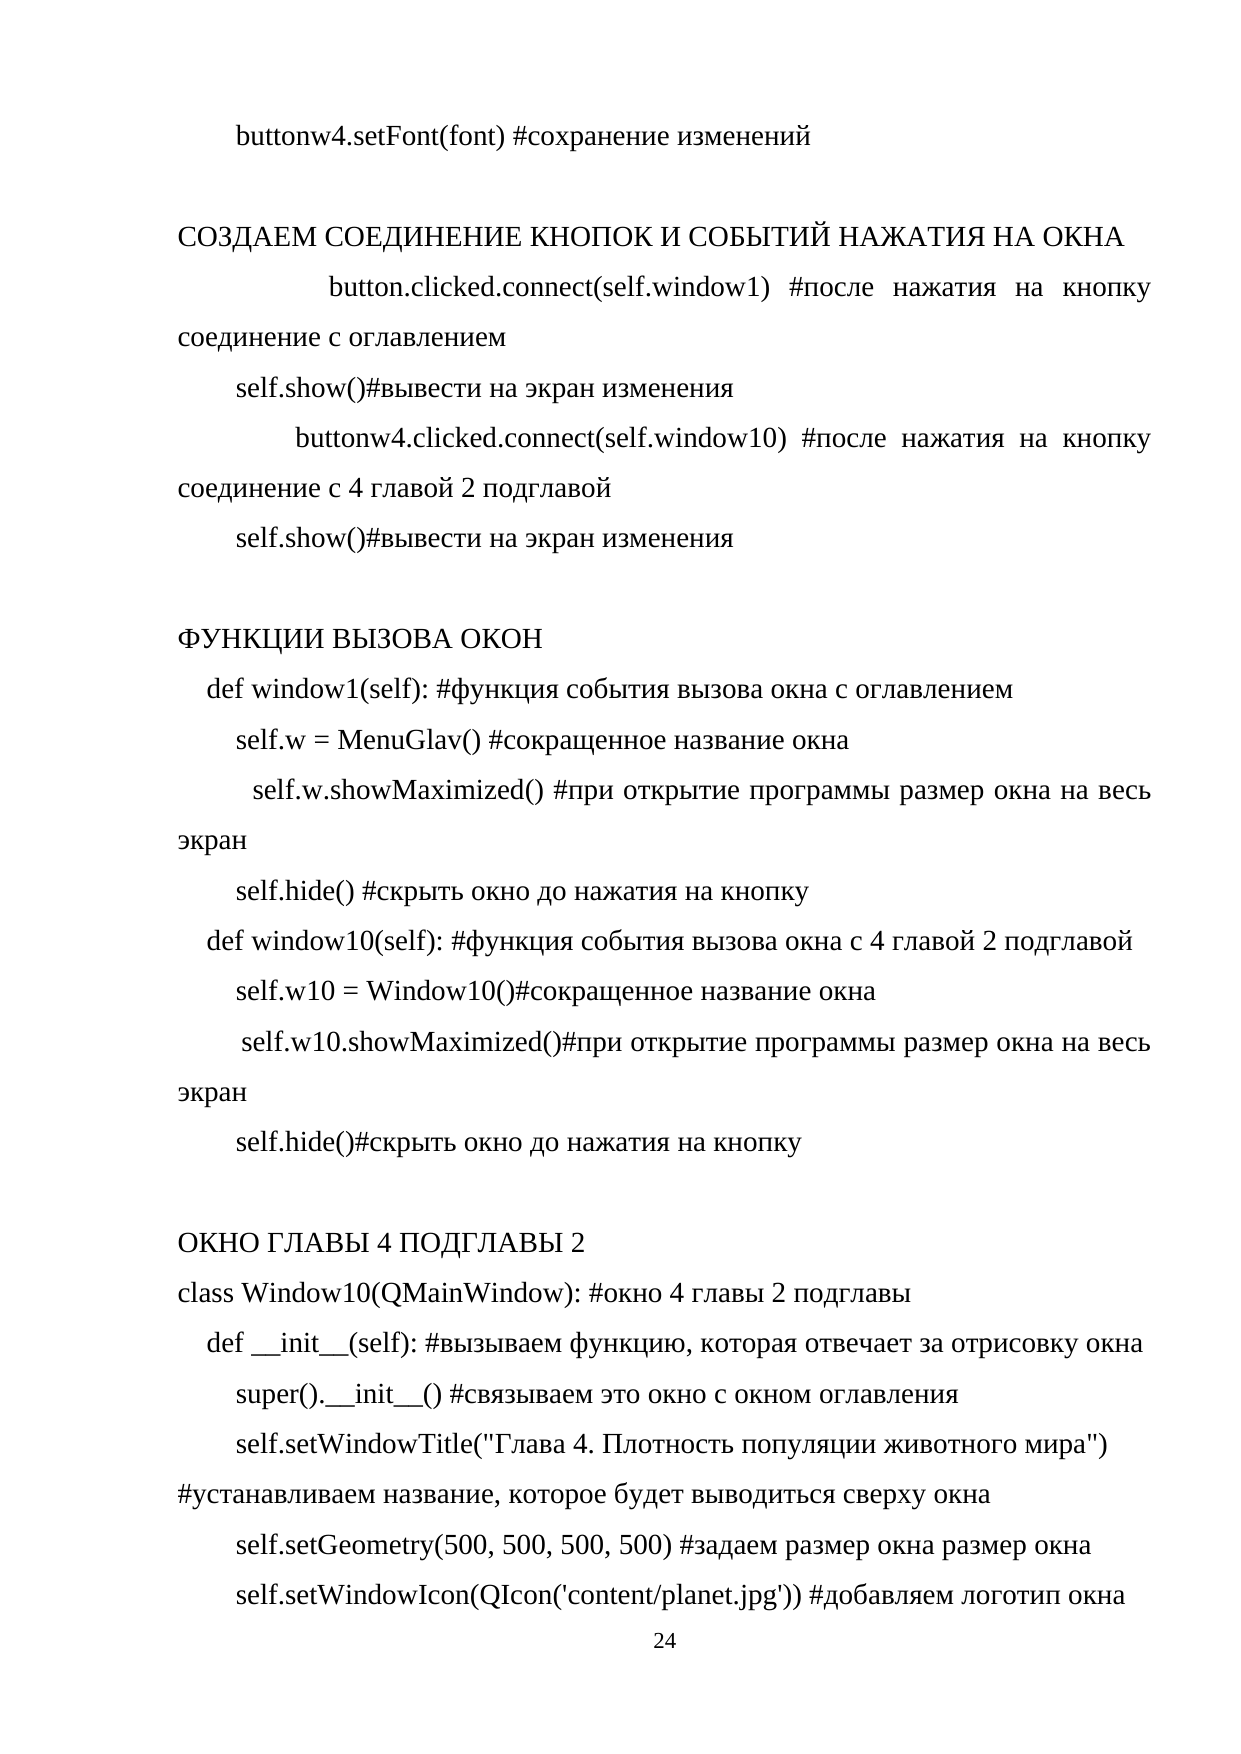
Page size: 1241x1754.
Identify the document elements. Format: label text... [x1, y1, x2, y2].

text #устанавливаем название, которое будет выводиться сверху окна [177, 1477, 1152, 1510]
text def __init__(self): #вызываем функцию, которая отвечает за отрисовку окна [177, 1326, 1152, 1359]
text def window10(self): #функция события вызова окна с 4 главой 2 подглавой [177, 923, 1152, 957]
text self.w = MenuGlav() #сокращенное название окна [177, 722, 1152, 755]
text self.hide()#скрыть окно до нажатия на кнопку [177, 1124, 1152, 1158]
text self.show()#вывести на экран изменения [177, 521, 1152, 554]
text self.setWindowIcon(QIcon('content/planet.jpg')) #добавляем логотип окна [177, 1577, 1152, 1611]
text ОКНО ГЛАВЫ 4 ПОДГЛАВЫ 2 [177, 1225, 1152, 1258]
text self.w.showMaximized() #при открытие программы размер окна на весь экран [177, 772, 1152, 856]
text self.w10.showMaximized()#при открытие программы размер окна на весь экран [177, 1024, 1152, 1108]
text self.setGeometry(500, 500, 500, 500) #задаем размер окна размер окна [177, 1527, 1152, 1560]
text СОЗДАЕМ СОЕДИНЕНИЕ КНОПОК И СОБЫТИЙ НАЖАТИЯ НА ОКНА [177, 219, 1152, 252]
text super().__init__() #связываем это окно с окном оглавления [177, 1376, 1152, 1409]
text ФУНКЦИИ ВЫЗОВА ОКОН [177, 621, 1152, 655]
text button.clicked.connect(self.window1) #после нажатия на кнопку соединение с оглавлением [177, 269, 1152, 353]
text class Window10(QMainWindow): #окно 4 главы 2 подглавы [177, 1275, 1152, 1309]
text self.hide() #скрыть окно до нажатия на кнопку [177, 873, 1152, 906]
text self.show()#вывести на экран изменения [177, 370, 1152, 403]
text self.setWindowTitle("Глава 4. Плотность популяции животного мира") [177, 1426, 1152, 1460]
text self.w10 = Window10()#сокращенное название окна [177, 973, 1152, 1007]
text buttonw4.setFont(font) #сохранение изменений [177, 118, 1152, 152]
text def window1(self): #функция события вызова окна с оглавлением [177, 672, 1152, 705]
text buttonw4.clicked.connect(self.window10) #после нажатия на кнопку соединение с 4 главой 2 подглавой [177, 420, 1152, 504]
